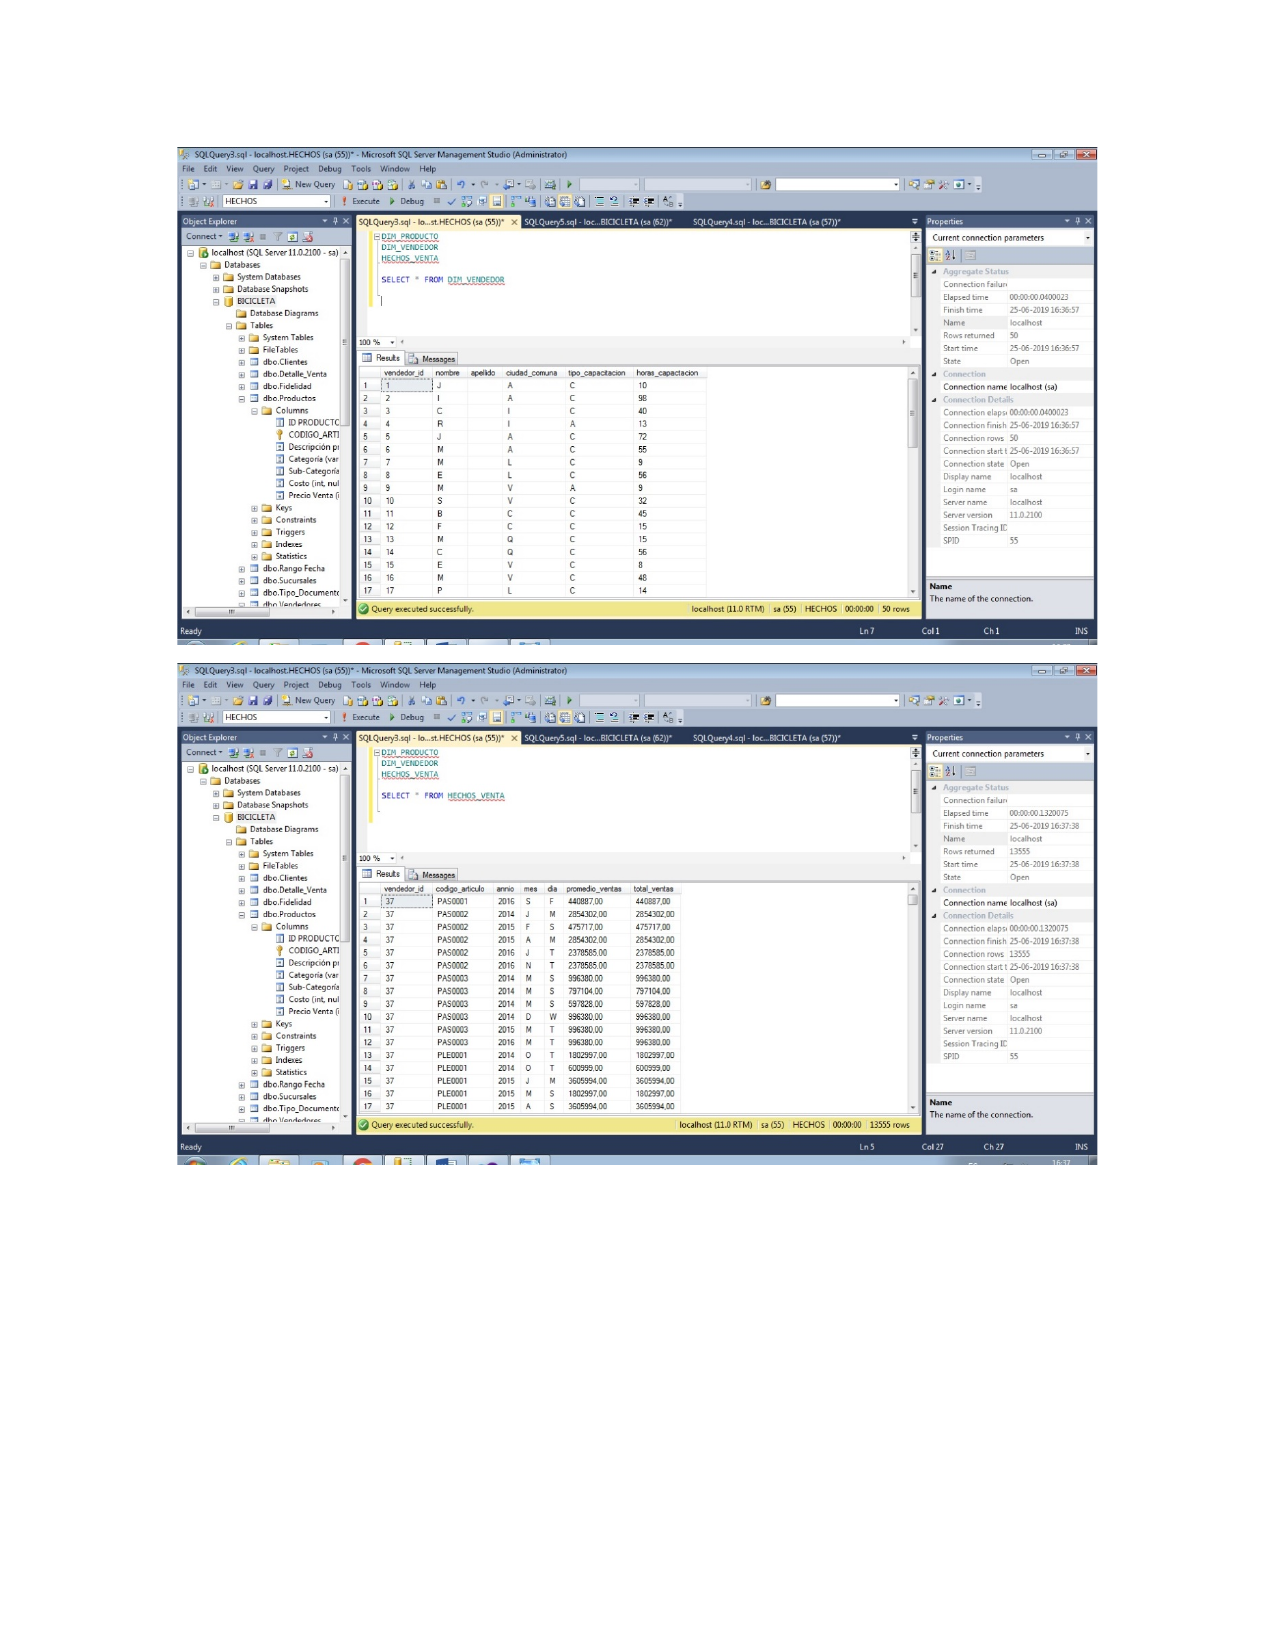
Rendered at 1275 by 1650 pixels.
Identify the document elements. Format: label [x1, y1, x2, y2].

picture [177, 663, 1098, 1165]
picture [177, 147, 1098, 645]
